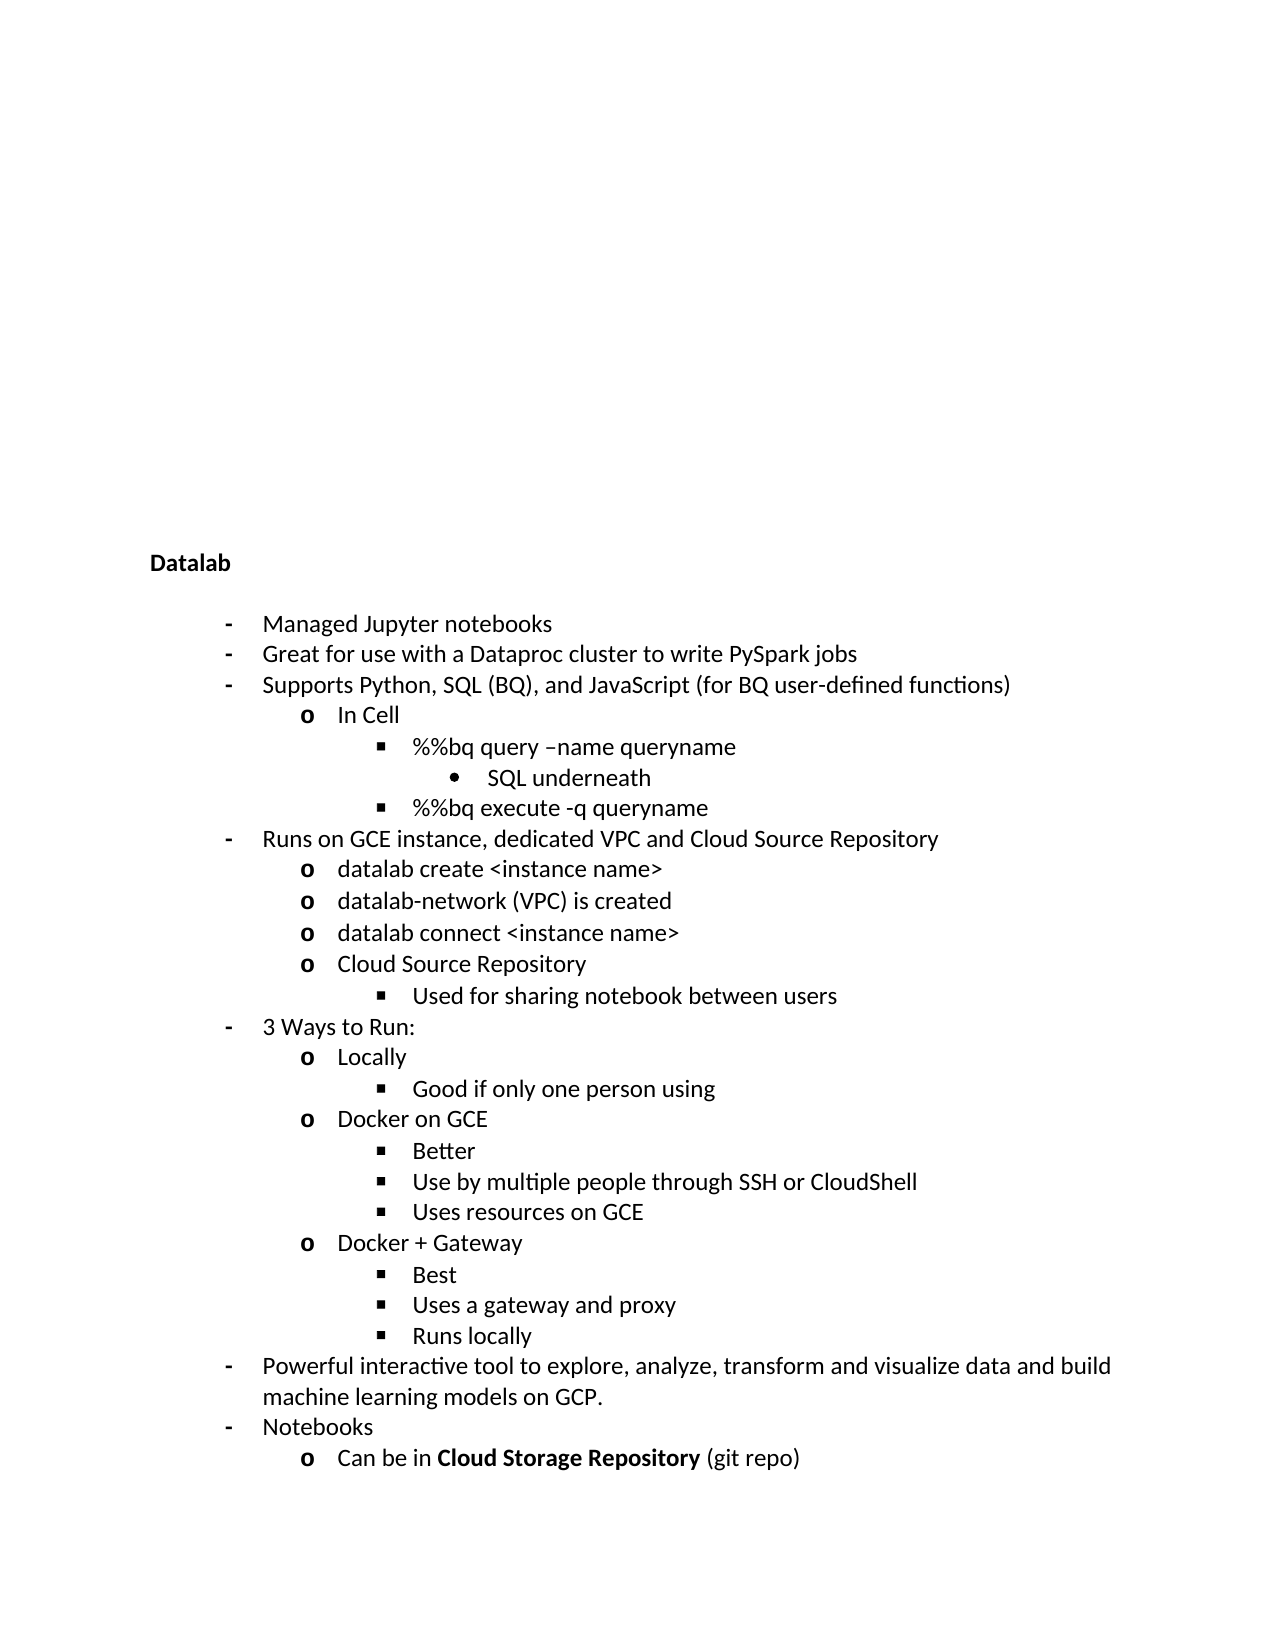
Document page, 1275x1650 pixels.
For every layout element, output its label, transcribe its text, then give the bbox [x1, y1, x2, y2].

list %%bq query –name queryname [375, 731, 1125, 762]
list Docker + Gateway [300, 1227, 1125, 1259]
list Supports Python, SQL (BQ), and JavaScript (for BQ user-defined functions) [225, 669, 1125, 699]
list Notebooks [225, 1411, 1125, 1442]
list Locally [300, 1041, 1125, 1073]
list Can be in Cloud Storage Repository (git repo) [300, 1442, 1125, 1474]
list In Cell [300, 699, 1125, 731]
list datalab-network (VPC) is created [300, 885, 1125, 917]
list Managed Jupyter notebooks [225, 608, 1125, 638]
list Powerful interactive tool to explore, analyze, transform and visualize data and build machine learning models on GCP. [225, 1350, 1125, 1411]
list Docker on GCE [300, 1104, 1125, 1135]
list Best [375, 1259, 1125, 1289]
list %%bq execute -q queryname [375, 792, 1125, 823]
list Cloud Source Repository [300, 948, 1125, 980]
list SQL underneath [450, 762, 1125, 792]
list Uses a gateway and proxy [375, 1289, 1125, 1320]
list Good if only one person using [375, 1073, 1125, 1104]
list Runs locally [375, 1320, 1125, 1350]
list Better [375, 1135, 1125, 1166]
list Use by multiple people through SSH or CloudShell [375, 1166, 1125, 1196]
list Great for use with a Dataproc cluster to write PySpark jobs [225, 638, 1125, 669]
list Runs on GCE instance, dedicated VPC and Cloud Source Repository [225, 823, 1125, 853]
list 3 Ways to Run: [225, 1011, 1125, 1041]
list datalab connect <instance name> [300, 917, 1125, 948]
list Uses resources on GCE [375, 1196, 1125, 1227]
list datalab create <instance name> [300, 853, 1125, 885]
list Used for sharing notebook between users [375, 980, 1125, 1011]
text Datalab [150, 547, 1125, 577]
